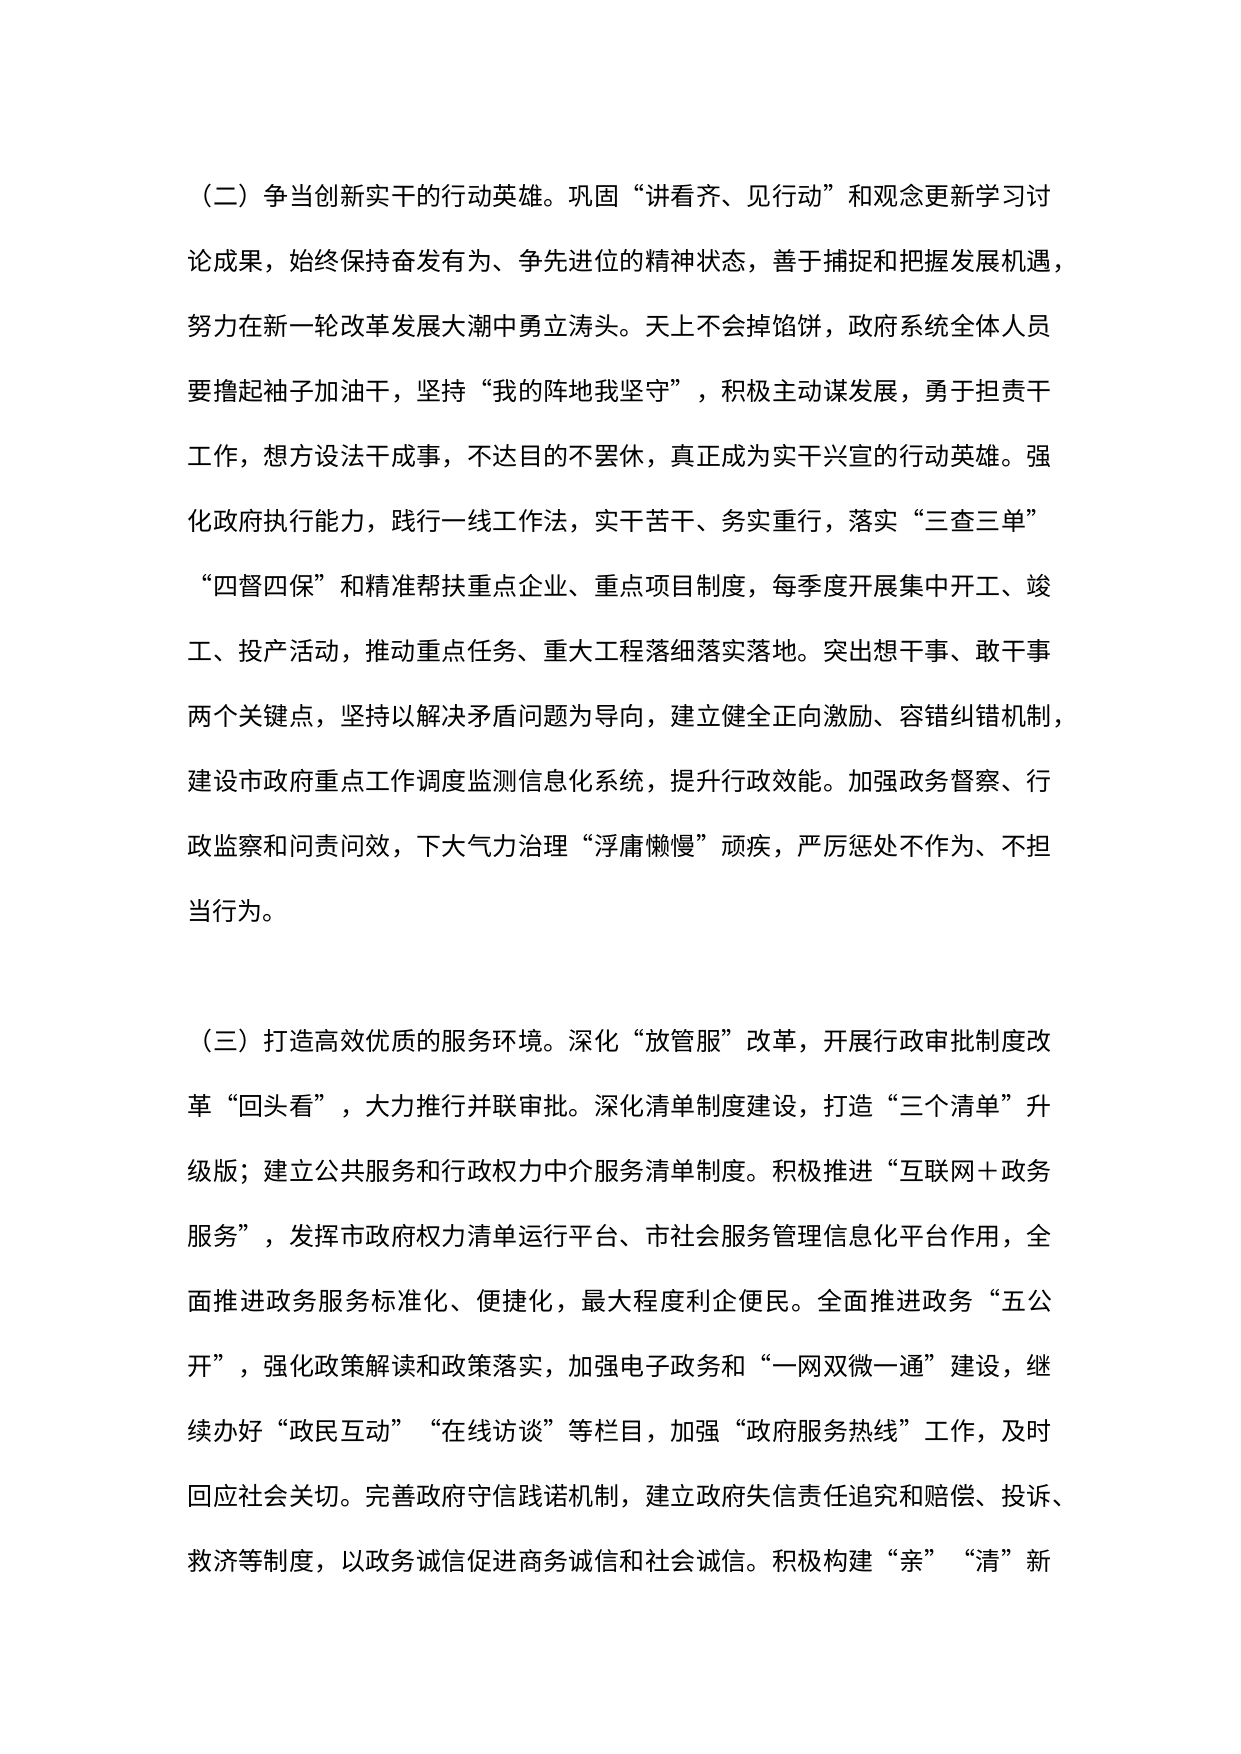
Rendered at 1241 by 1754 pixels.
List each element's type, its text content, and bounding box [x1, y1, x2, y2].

text （二）争当创新实干的行动英雄。巩固“讲看齐、见行动”和观念更新学习讨论成果，始终保持奋发有为、争先进位的精神状态，善于捕捉和把握发展机遇，努力在新一轮改革发展大潮中勇立涛头。天上不会掉馅饼，政府系统全体人员要撸起袖子加油干，坚持“我的阵地我坚守”，积极主动谋发展，勇于担责干工作，想方设法干成事，不达目的不罢休，真正成为实干兴宣的行动英雄。强化政府执行能力，践行一线工作法，实干苦干、务实重行，落实“三查三单”“四督四保”和精准帮扶重点企业、重点项目制度，每季度开展集中开工、竣工、投产活动，推动重点任务、重大工程落细落实落地。突出想干事、敢干事两个关键点，坚持以解决矛盾问题为导向，建立健全正向激励、容错纠错机制，建设市政府重点工作调度监测信息化系统，提升行政效能。加强政务督察、行政监察和问责问效，下大气力治理“浮庸懒慢”顽疾，严厉惩处不作为、不担当行为。 [187, 162, 1053, 942]
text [187, 1007, 1053, 1592]
